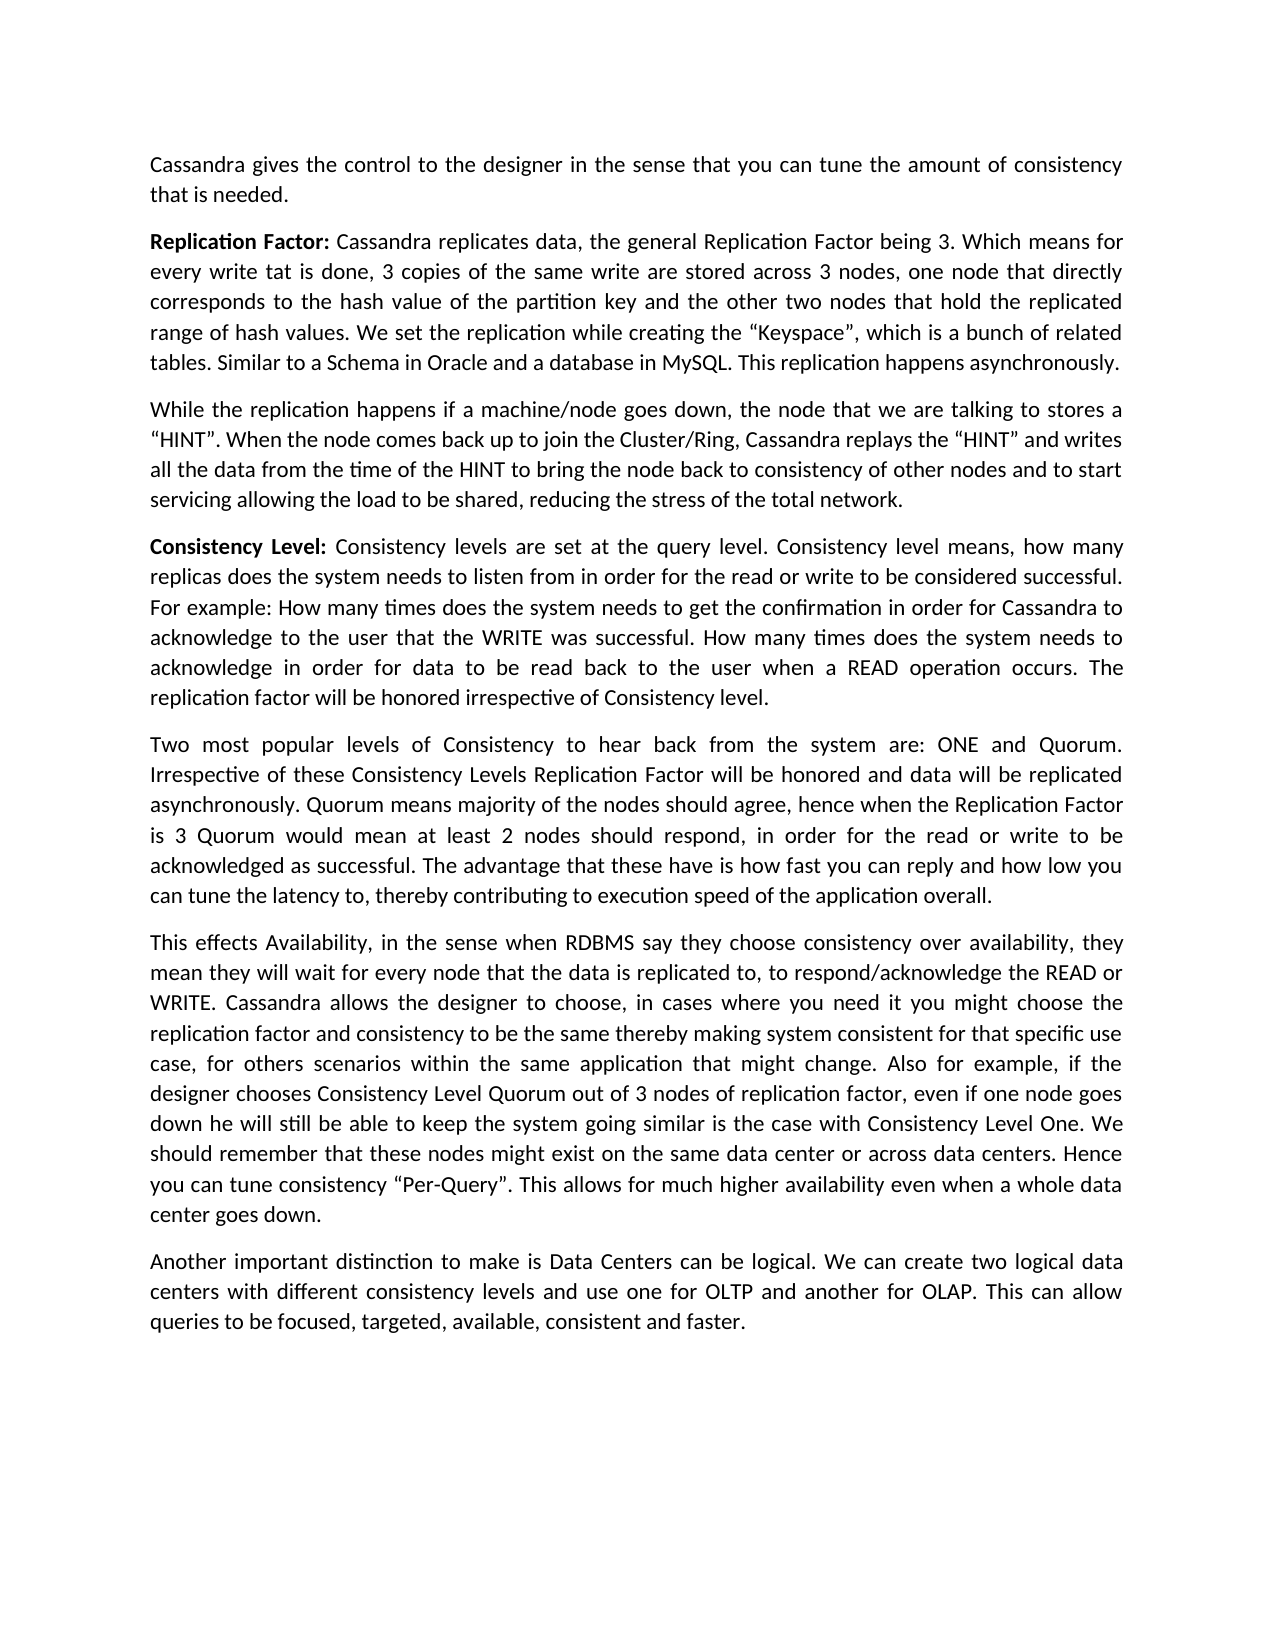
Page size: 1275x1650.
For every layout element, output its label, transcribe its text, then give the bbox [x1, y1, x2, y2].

text Two most popular levels of Consistency to hear back from the system are: ONE and Quorum. Irrespective of these Consistency Levels Replication Factor will be honored and data will be replicated asynchronously. Quorum means majority of the nodes should agree, hence when the Replication Factor is 3 Quorum would mean at least 2 nodes should respond, in order for the read or write to be acknowledged as successful. The advantage that these have is how fast you can reply and how low you can tune the latency to, thereby contributing to execution speed of the application overall. [150, 730, 1125, 909]
text Replication Factor: Cassandra replicates data, the general Replication Factor being 3. Which means for every write tat is done, 3 copies of the same write are stored across 3 nodes, one node that directly corresponds to the hash value of the partition key and the other two nodes that hold the replicated range of hash values. We set the replication while creating the “Keyspace”, which is a bunch of related tables. Similar to a Schema in Oracle and a database in MySQL. This replication happens asynchronously. [150, 227, 1125, 376]
text Consistency Level: Consistency levels are set at the query level. Consistency level means, how many replicas does the system needs to listen from in order for the read or write to be considered successful. For example: How many times does the system needs to get the confirmation in order for Cassandra to acknowledge to the user that the WRITE was successful. How many times does the system needs to acknowledge in order for data to be read back to the user when a READ operation occurs. The replication factor will be honored irrespective of Consistency level. [150, 532, 1125, 711]
text Another important distinction to make is Data Centers can be logical. We can create two logical data centers with different consistency levels and use one for OLTP and another for OLAP. This can allow queries to be focused, targeted, available, consistent and faster. [150, 1247, 1125, 1335]
text This effects Availability, in the sense when RDBMS say they choose consistency over availability, they mean they will wait for every node that the data is replicated to, to respond/acknowledge the READ or WRITE. Cassandra allows the designer to choose, in cases where you need it you might choose the replication factor and consistency to be the same thereby making system consistent for that specific use case, for others scenarios within the same application that might change. Also for example, if the designer chooses Consistency Level Quorum out of 3 nodes of replication factor, even if one node goes down he will still be able to keep the system going similar is the case with Consistency Level One. We should remember that these nodes might exist on the same data center or across data centers. Hence you can tune consistency “Per-Query”. This allows for much higher availability even when a whole data center goes down. [150, 928, 1125, 1228]
text Cassandra gives the control to the designer in the sense that you can tune the amount of consistency that is needed. [150, 150, 1125, 208]
text While the replication happens if a machine/node goes down, the node that we are talking to stores a “HINT”. When the node comes back up to join the Cluster/Ring, Cassandra replays the “HINT” and writes all the data from the time of the HINT to bring the node back to consistency of other nodes and to start servicing allowing the load to be shared, reducing the stress of the total network. [150, 395, 1125, 513]
